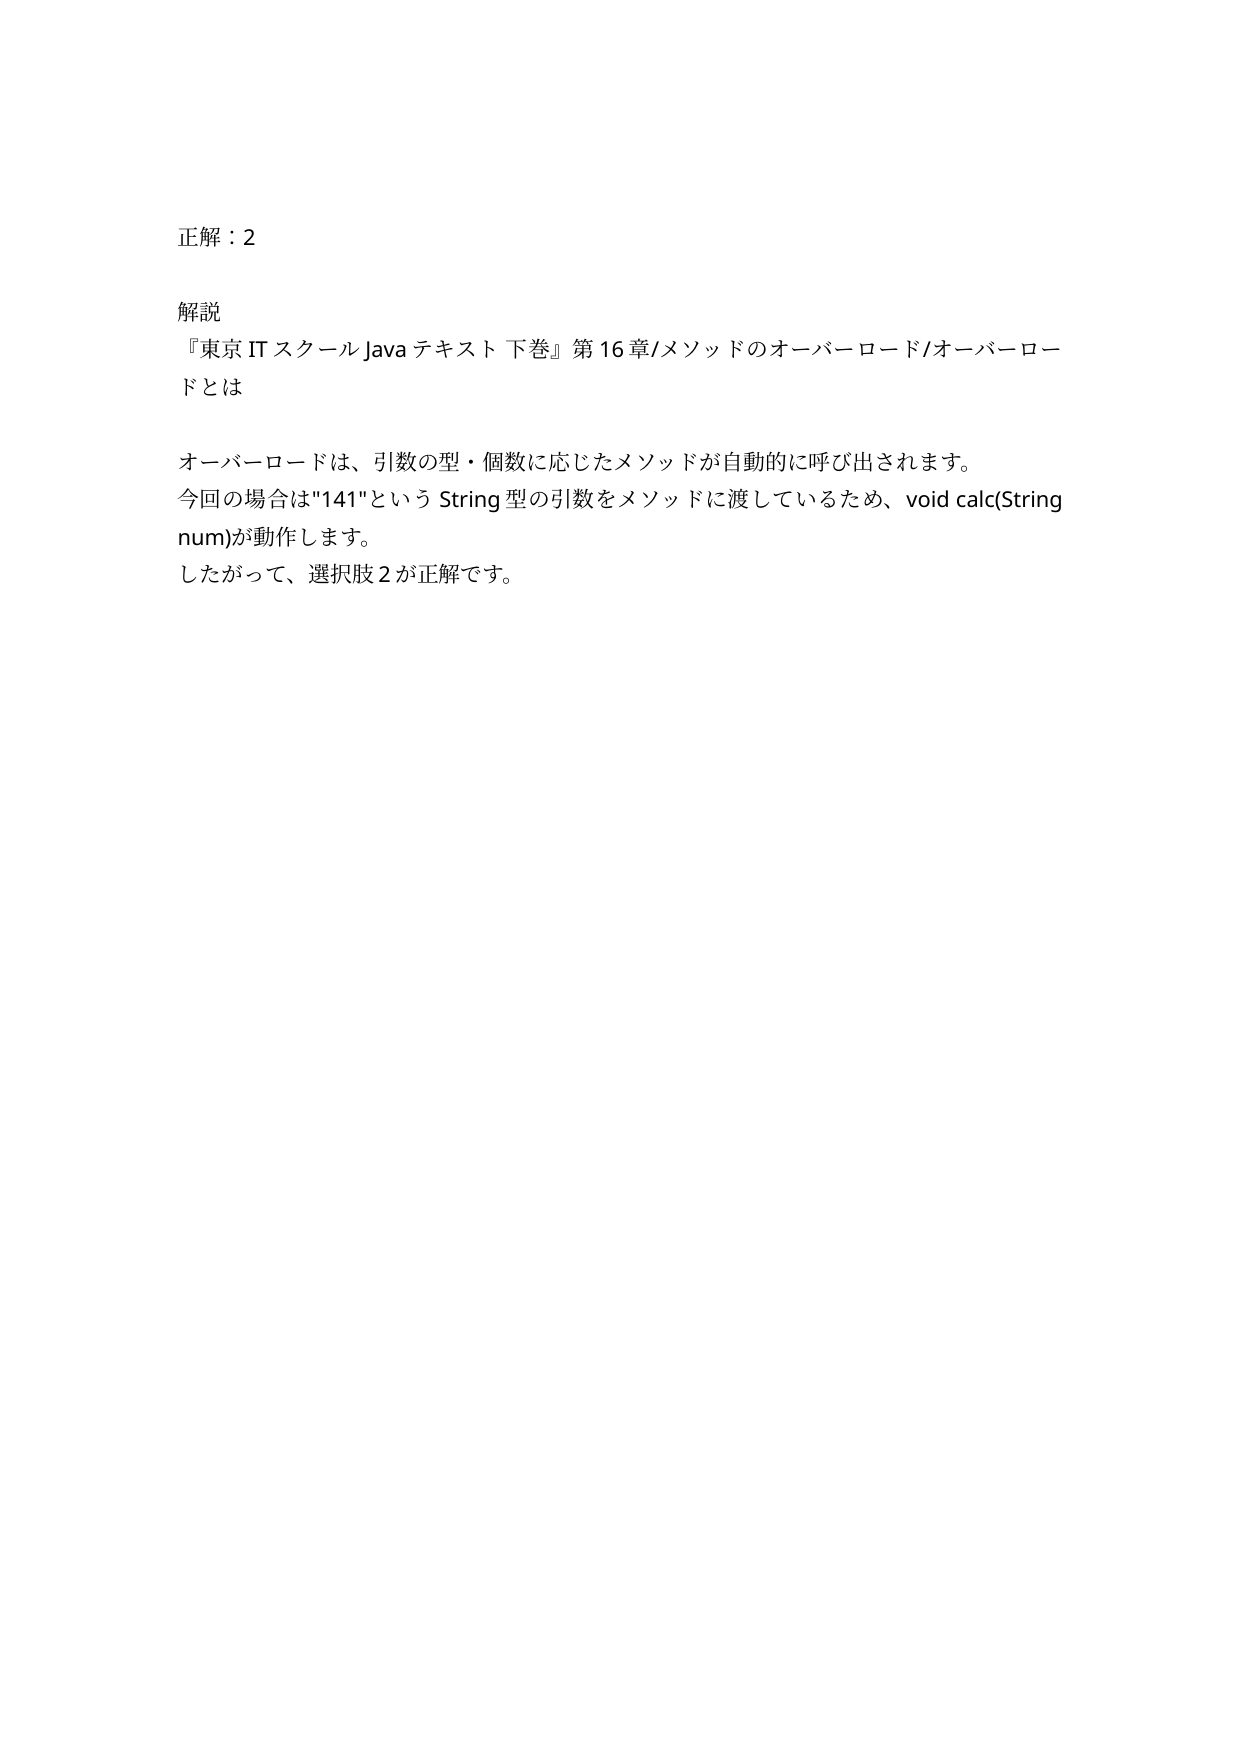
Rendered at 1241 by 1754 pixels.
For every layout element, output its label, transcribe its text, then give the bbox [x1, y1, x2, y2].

text 正解：2 [177, 217, 1063, 254]
text オーバーロードは、引数の型・個数に応じたメソッドが自動的に呼び出されます。 [177, 442, 1063, 479]
text 今回の場合は"141"というString型の引数をメソッドに渡しているため、void calc(String num)が動作します。 [177, 479, 1063, 554]
text したがって、選択肢2が正解です。 [177, 554, 1063, 592]
text 『東京ITスクールJavaテキスト 下巻』第16章/メソッドのオーバーロード/オーバーロードとは [177, 329, 1063, 404]
text 解説 [177, 292, 1063, 329]
